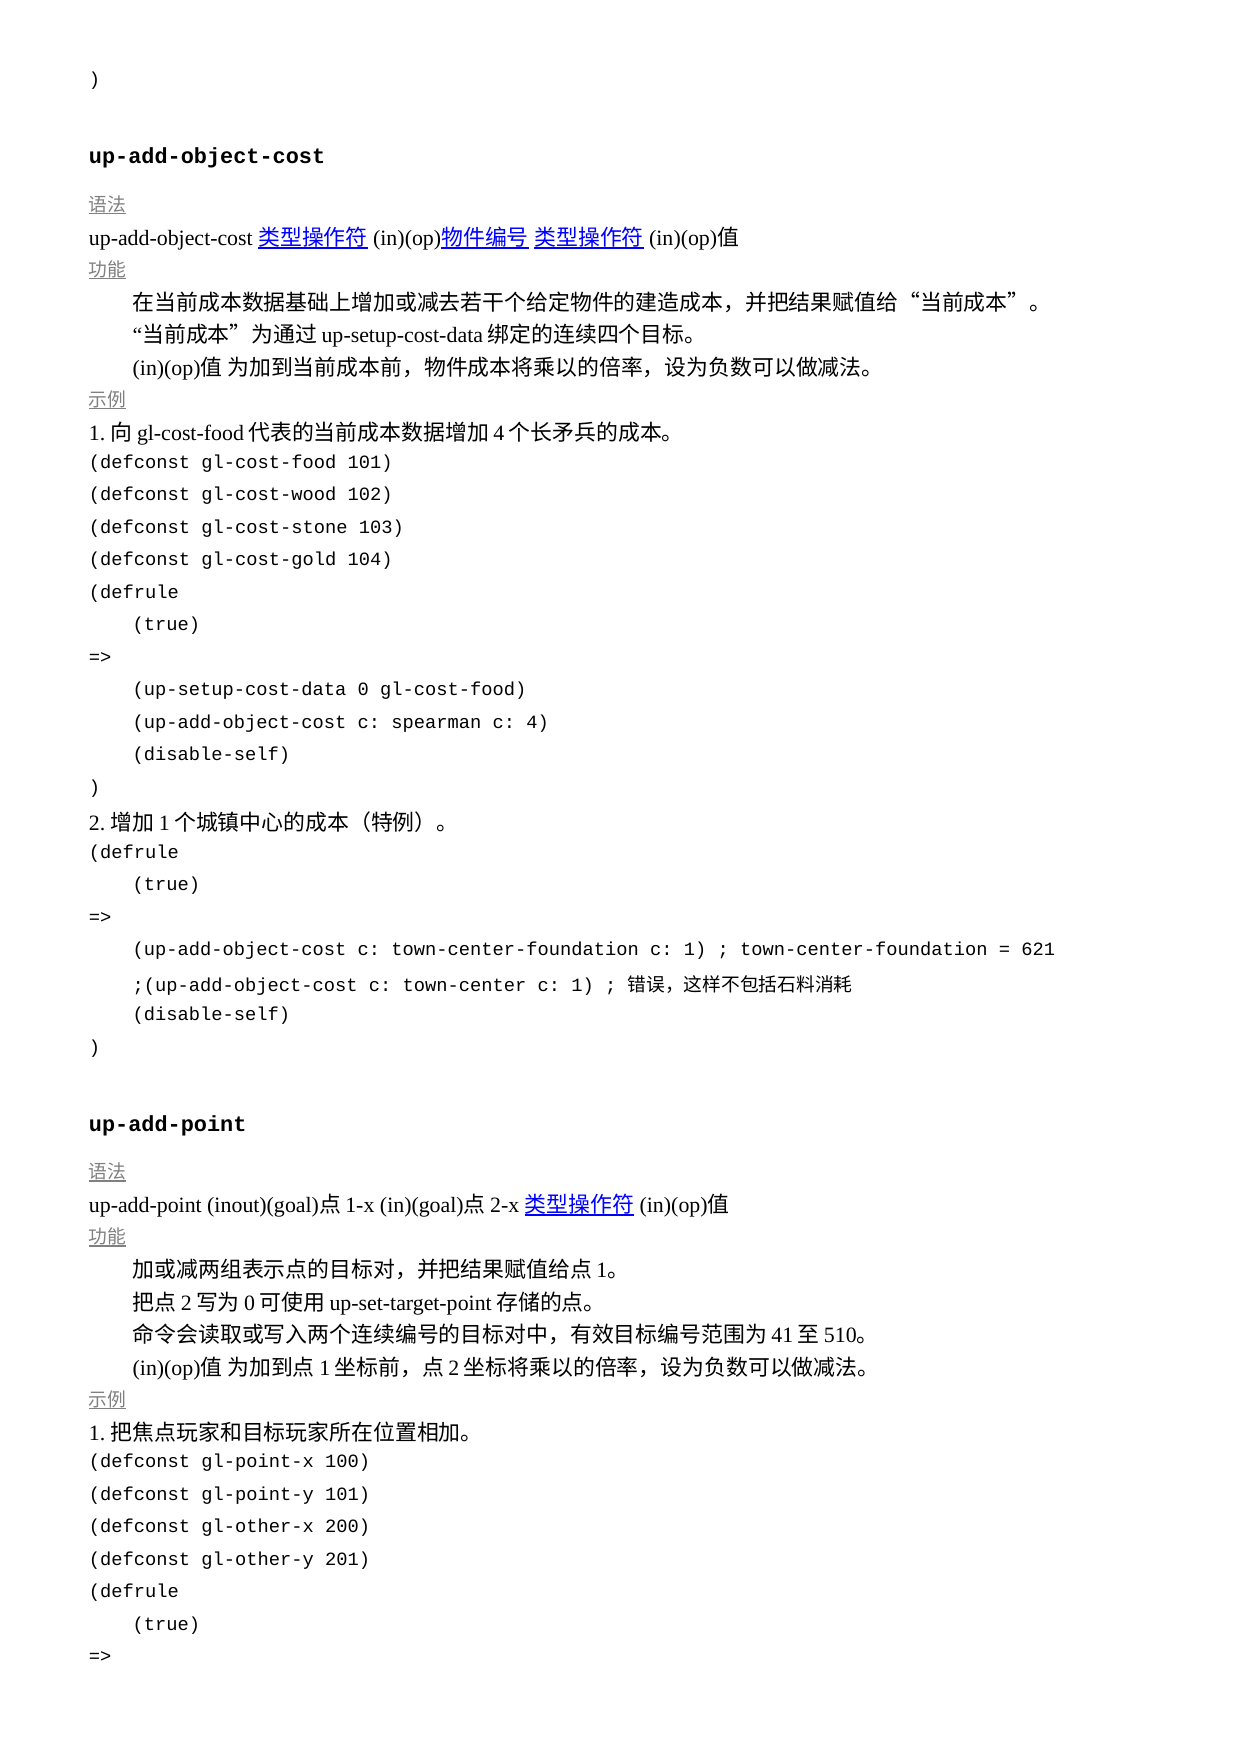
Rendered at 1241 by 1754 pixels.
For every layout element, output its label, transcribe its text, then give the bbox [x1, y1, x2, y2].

text (defconst gl-cost-food 101) [89, 447, 1152, 479]
text up-add-object-cost 类型操作符 (in)(op)物件编号 类型操作符 (in)(op)值 [89, 219, 1152, 252]
text (in)(op)值 为加到点1坐标前，点2坐标将乘以的倍率，设为负数可以做减法。 [89, 1349, 1152, 1382]
text 语法 [89, 187, 1152, 219]
text 1. 把焦点玩家和目标玩家所在位置相加。 [89, 1414, 1152, 1447]
text (up-add-object-cost c: spearman c: 4) [89, 707, 1152, 739]
text (true) [89, 609, 1152, 642]
text (in)(op)值 为加到当前成本前，物件成本将乘以的倍率，设为负数可以做减法。 [89, 349, 1152, 382]
text (defconst gl-cost-stone 103) [89, 512, 1152, 544]
text 示例 [89, 1382, 1152, 1414]
text 功能 [89, 252, 1152, 284]
text 2. 增加1个城镇中心的成本（特例）。 [89, 804, 1152, 837]
subtitle up-add-object-cost [89, 146, 1152, 171]
text 命令会读取或写入两个连续编号的目标对中，有效目标编号范围为41至510。 [89, 1317, 1152, 1349]
text 示例 [89, 382, 1152, 414]
text ;(up-add-object-cost c: town-center c: 1) ; 错误，这样不包括石料消耗 [89, 967, 1152, 999]
subtitle up-add-point [89, 1113, 1152, 1138]
text ) [89, 772, 1152, 804]
text ) [89, 1032, 1152, 1064]
text (up-setup-cost-data 0 gl-cost-food) [89, 674, 1152, 707]
text (disable-self) [89, 999, 1152, 1032]
text (up-add-object-cost c: town-center-foundation c: 1) ; town-center-foundation = 621 [89, 934, 1152, 967]
text 在当前成本数据基础上增加或减去若干个给定物件的建造成本，并把结果赋值给“当前成本”。 [89, 284, 1152, 317]
text (defconst gl-other-y 201) [89, 1544, 1152, 1577]
text (true) [89, 1609, 1152, 1642]
text (defconst gl-point-y 101) [89, 1479, 1152, 1512]
text “当前成本”为通过up-setup-cost-data绑定的连续四个目标。 [89, 317, 1152, 349]
text up-add-point (inout)(goal)点1-x (in)(goal)点2-x 类型操作符 (in)(op)值 [89, 1187, 1152, 1219]
text 1. 向gl-cost-food代表的当前成本数据增加4个长矛兵的成本。 [89, 414, 1152, 447]
text (true) [89, 869, 1152, 902]
text (defrule [89, 1577, 1152, 1609]
text 语法 [89, 1154, 1152, 1187]
text ) [89, 64, 1152, 97]
text (defconst gl-other-x 200) [89, 1512, 1152, 1544]
text => [89, 1642, 1152, 1674]
text (defrule [89, 837, 1152, 869]
text (disable-self) [89, 739, 1152, 772]
text => [89, 902, 1152, 934]
text (defrule [89, 577, 1152, 609]
text 加或减两组表示点的目标对，并把结果赋值给点1。 [89, 1252, 1152, 1284]
text (defconst gl-cost-wood 102) [89, 479, 1152, 512]
text (defconst gl-point-x 100) [89, 1447, 1152, 1479]
text => [89, 642, 1152, 674]
text 功能 [89, 1219, 1152, 1252]
text (defconst gl-cost-gold 104) [89, 544, 1152, 577]
text 把点2写为0可使用up-set-target-point存储的点。 [89, 1284, 1152, 1317]
